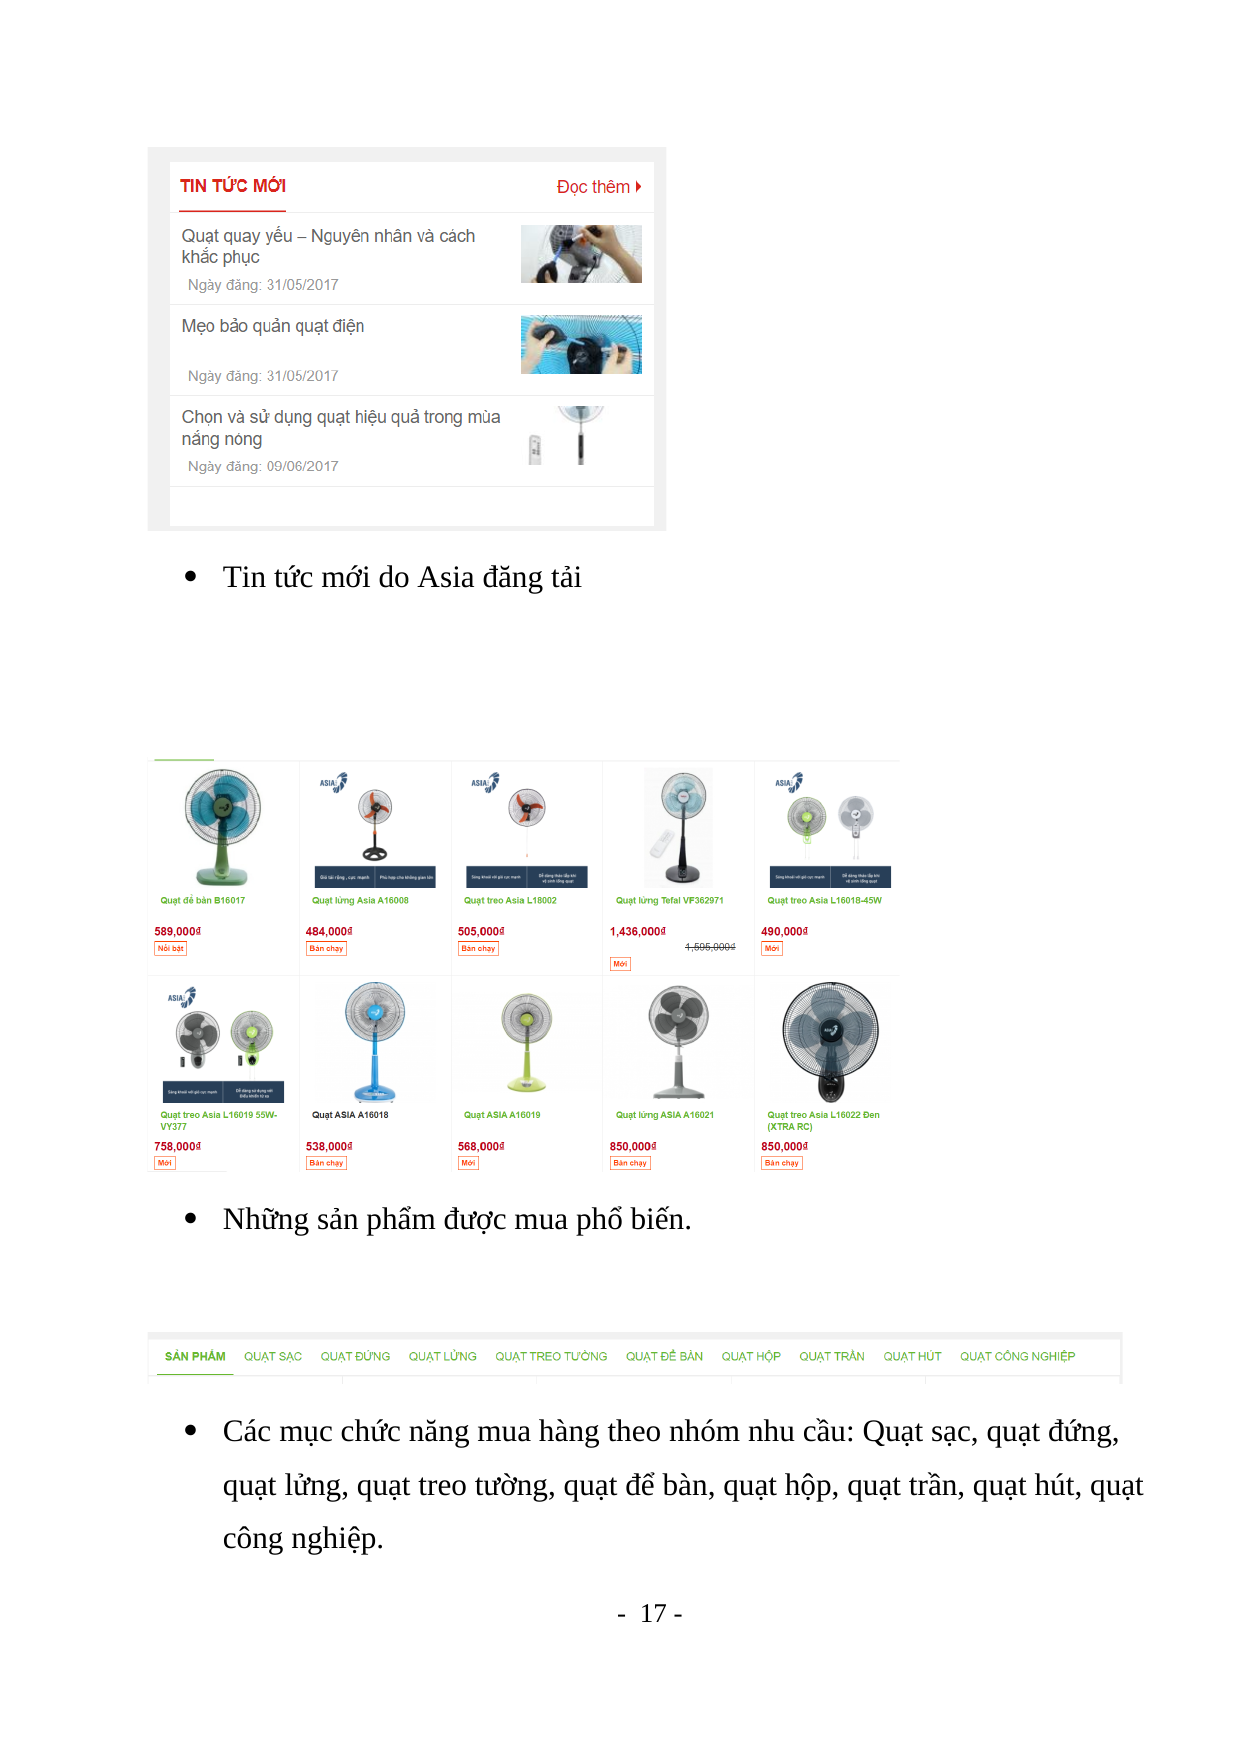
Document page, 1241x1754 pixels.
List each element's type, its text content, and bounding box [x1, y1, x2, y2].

picture [147, 1332, 1123, 1384]
picture [147, 757, 900, 1172]
list Các mục chức năng mua hàng theo nhóm nhu cầu: Quạt sạc, quạt đứng, quạt lửng, quạt treo tường, quạt để bàn, quạt hộp, quạt trần, quạt hút, quạt công nghiệp. [185, 1412, 1152, 1556]
list Tin tức mới do Asia đăng tải [185, 558, 1152, 594]
list Những sản phẩm được mua phổ biến. [185, 1200, 1152, 1236]
picture [147, 147, 667, 531]
